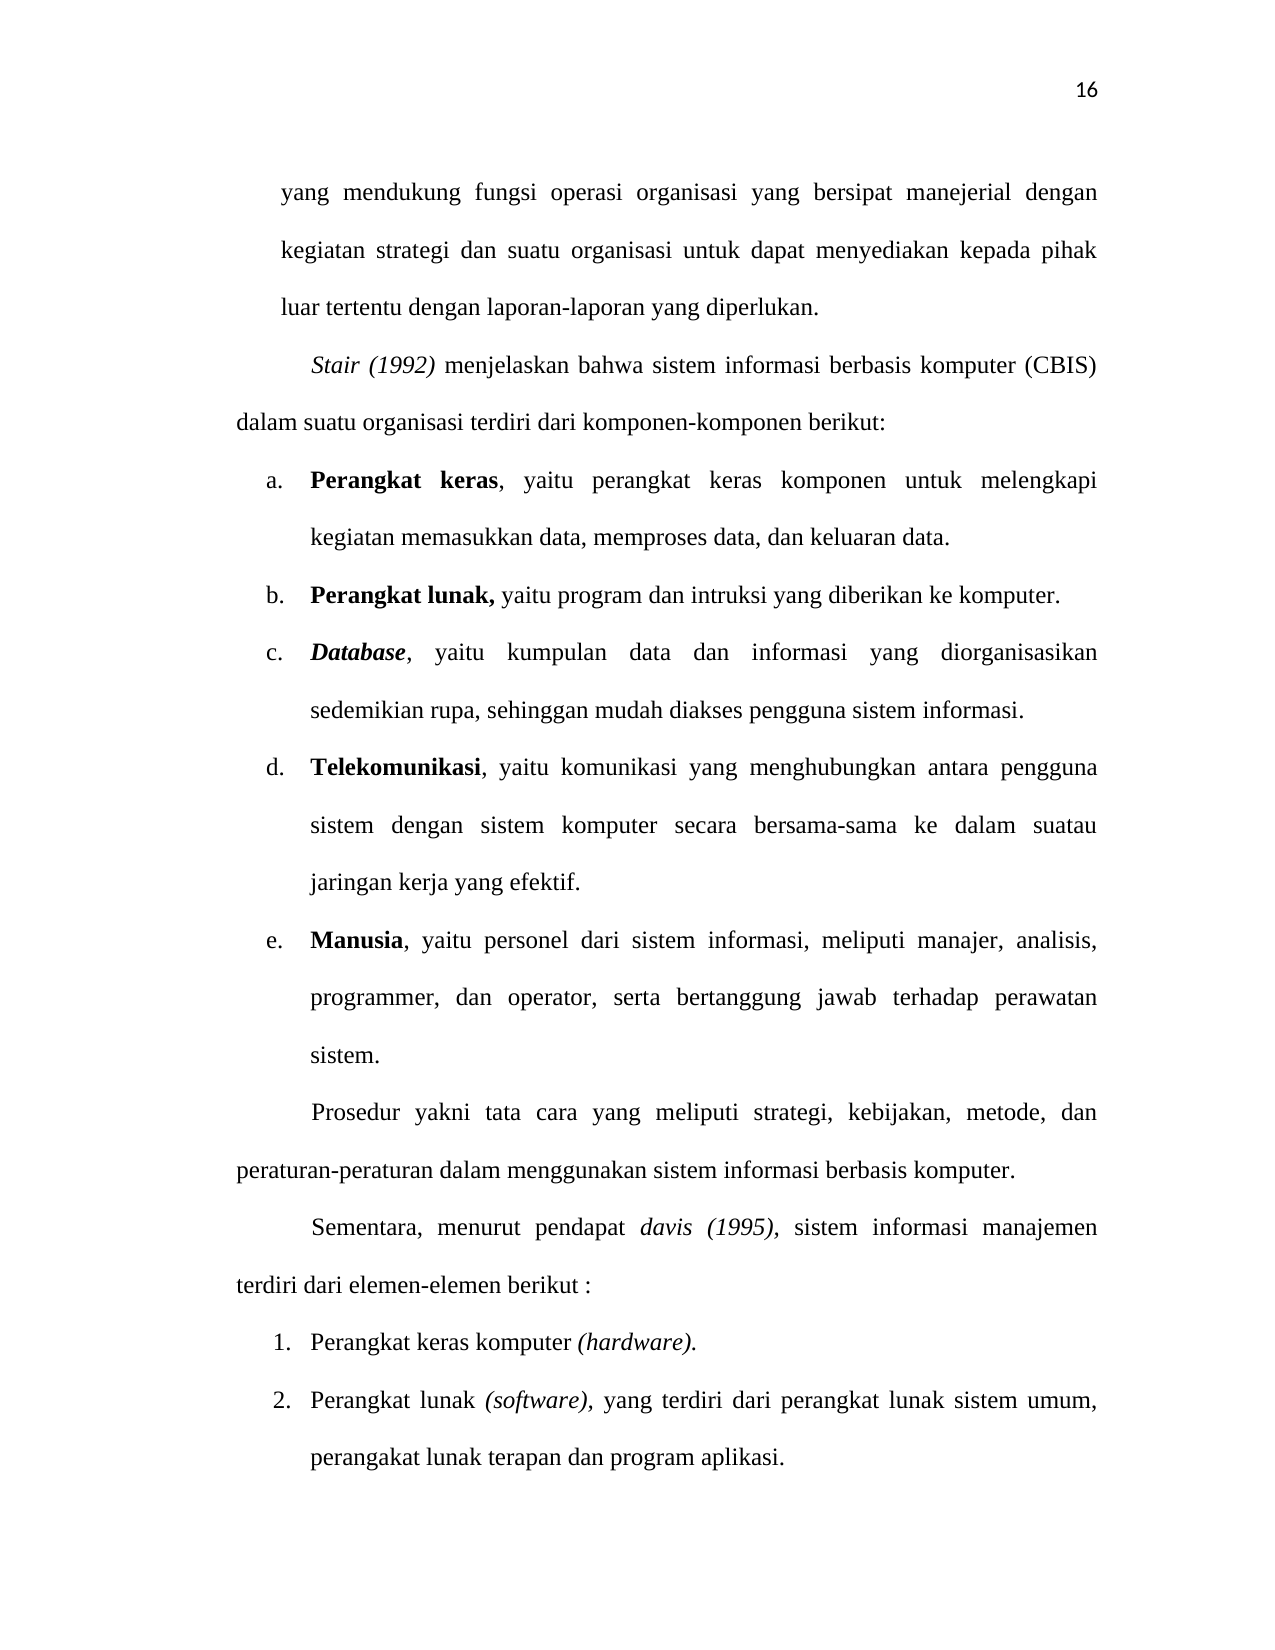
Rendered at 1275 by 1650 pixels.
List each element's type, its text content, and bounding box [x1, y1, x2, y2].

text Sementara, menurut pendapat davis (1995), sistem informasi manajemen terdiri dari elemen-elemen berikut : [236, 1212, 1098, 1298]
list Database, yaitu kumpulan data dan informasi yang diorganisasikan sedemikian rupa, sehinggan mudah diakses pengguna sistem informasi. [266, 637, 1098, 723]
list Perangkat keras, yaitu perangkat keras komponen untuk melengkapi kegiatan memasukkan data, memproses data, dan keluaran data. [266, 465, 1098, 551]
text Stair (1992) menjelaskan bahwa sistem informasi berbasis komputer (CBIS) dalam suatu organisasi terdiri dari komponen-komponen berikut: [236, 350, 1098, 436]
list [236, 177, 1098, 321]
list Manusia, yaitu personel dari sistem informasi, meliputi manajer, analisis, programmer, dan operator, serta bertanggung jawab terhadap perawatan sistem. [266, 925, 1098, 1068]
list Perangkat lunak, yaitu program dan intruksi yang diberikan ke komputer. [266, 580, 1098, 608]
list Telekomunikasi, yaitu komunikasi yang menghubungkan antara pengguna sistem dengan sistem komputer secara bersama-sama ke dalam suatau jaringan kerja yang efektif. [266, 752, 1098, 896]
list Perangkat keras komputer (hardware). [273, 1327, 1098, 1356]
list Perangkat lunak (software), yang terdiri dari perangkat lunak sistem umum, perangakat lunak terapan dan program aplikasi. [273, 1385, 1098, 1471]
text Prosedur yakni tata cara yang meliputi strategi, kebijakan, metode, dan peraturan-peraturan dalam menggunakan sistem informasi berbasis komputer. [236, 1097, 1098, 1183]
